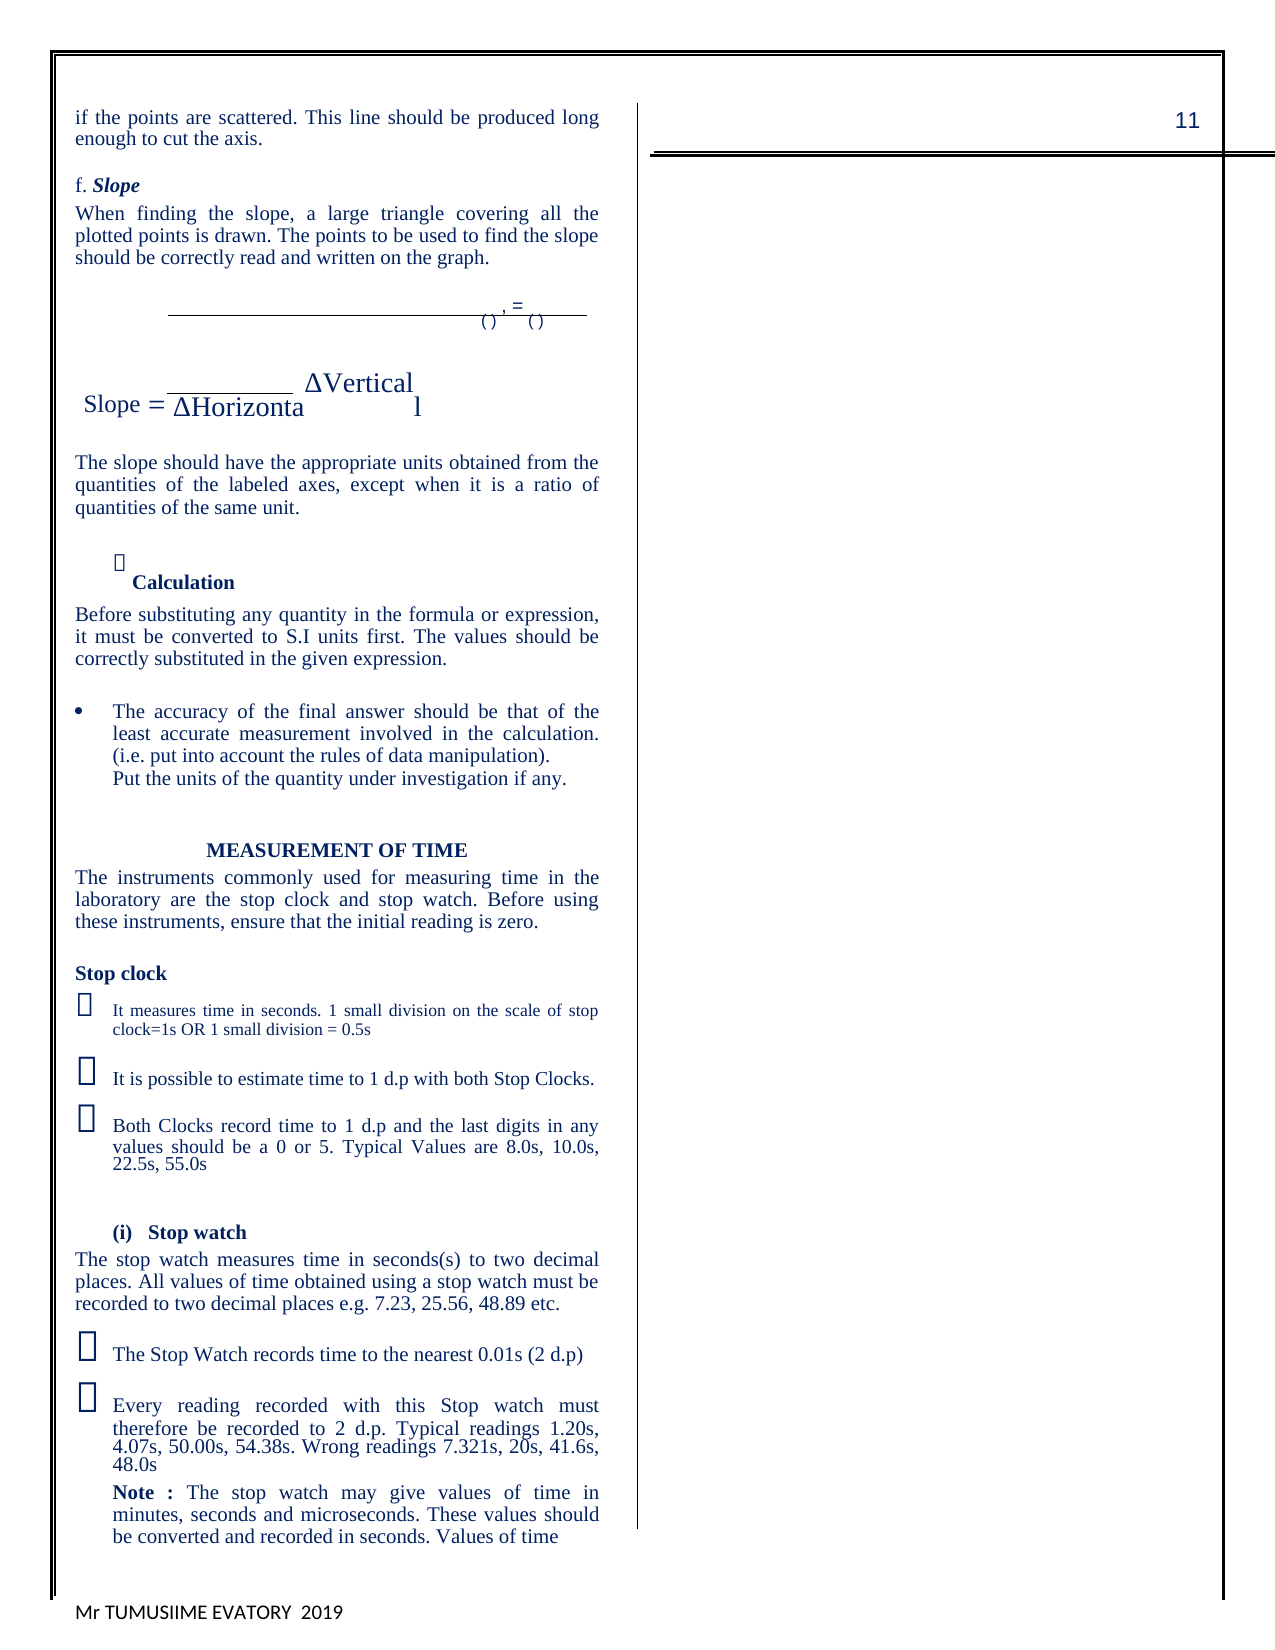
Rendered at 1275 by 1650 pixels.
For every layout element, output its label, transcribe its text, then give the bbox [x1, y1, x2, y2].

text Slope  ΔHorizontaΔVerticall [83, 366, 650, 423]
text ( ) , = ( ) [131, 294, 587, 333]
text Put the units of the quantity under investigation if any. [112, 767, 650, 791]
text Note : The stop watch may give values of time in minutes, seconds and microseconds. These values should be converted and recorded in seconds. Values of time [112, 1482, 600, 1548]
text The instruments commonly used for measuring time in the laboratory are the stop clock and stop watch. Before using these instruments, ensure that the initial reading is zero. [75, 867, 600, 933]
text  Calculation [112, 546, 650, 601]
text The stop watch measures time in seconds(s) to two decimal places. All values of time obtained using a stop watch must be recorded to two decimal places e.g. 7.23, 25.56, 48.89 etc. [75, 1249, 600, 1315]
list Every reading recorded with this Stop watch must therefore be recorded to 2 d.p. Typical readings 1.20s, 4.07s, 50.00s, 54.38s. Wrong readings 7.321s, 20s, 41.6s, 48.0s [75, 1378, 600, 1476]
text Stop clock [75, 961, 650, 985]
text if the points are scattered. This line should be produced long enough to cut the axis. [75, 107, 600, 150]
list The accuracy of the final answer should be that of the least accurate measurement involved in the calculation. (i.e. put into account the rules of data manipulation). [75, 701, 600, 767]
text The slope should have the appropriate units obtained from the quantities of the labeled axes, except when it is a ratio of quantities of the same unit. [75, 452, 600, 519]
list Both Clocks record time to 1 d.p and the last digits in any values should be a 0 or 5. Typical Values are 8.0s, 10.0s, 22.5s, 55.0s [75, 1101, 600, 1175]
list It measures time in seconds. 1 small division on the scale of stop clock=1s OR 1 small division = 0.5s [75, 990, 600, 1039]
text f. Slope [75, 174, 650, 198]
text 11 [675, 107, 1200, 133]
text MEASUREMENT OF TIME [206, 838, 650, 862]
list The Stop Watch records time to the nearest 0.01s (2 d.p) [75, 1317, 650, 1373]
text (i) Stop watch [112, 1220, 650, 1244]
text Before substituting any quantity in the formula or expression, it must be converted to S.I units first. The values should be correctly substituted in the given expression. [75, 604, 600, 670]
text When finding the slope, a large triangle covering all the plotted points is drawn. The points to be used to find the slope should be correctly read and written on the graph. [75, 203, 600, 269]
list It is possible to estimate time to 1 d.p with both Stop Clocks. [75, 1044, 600, 1096]
